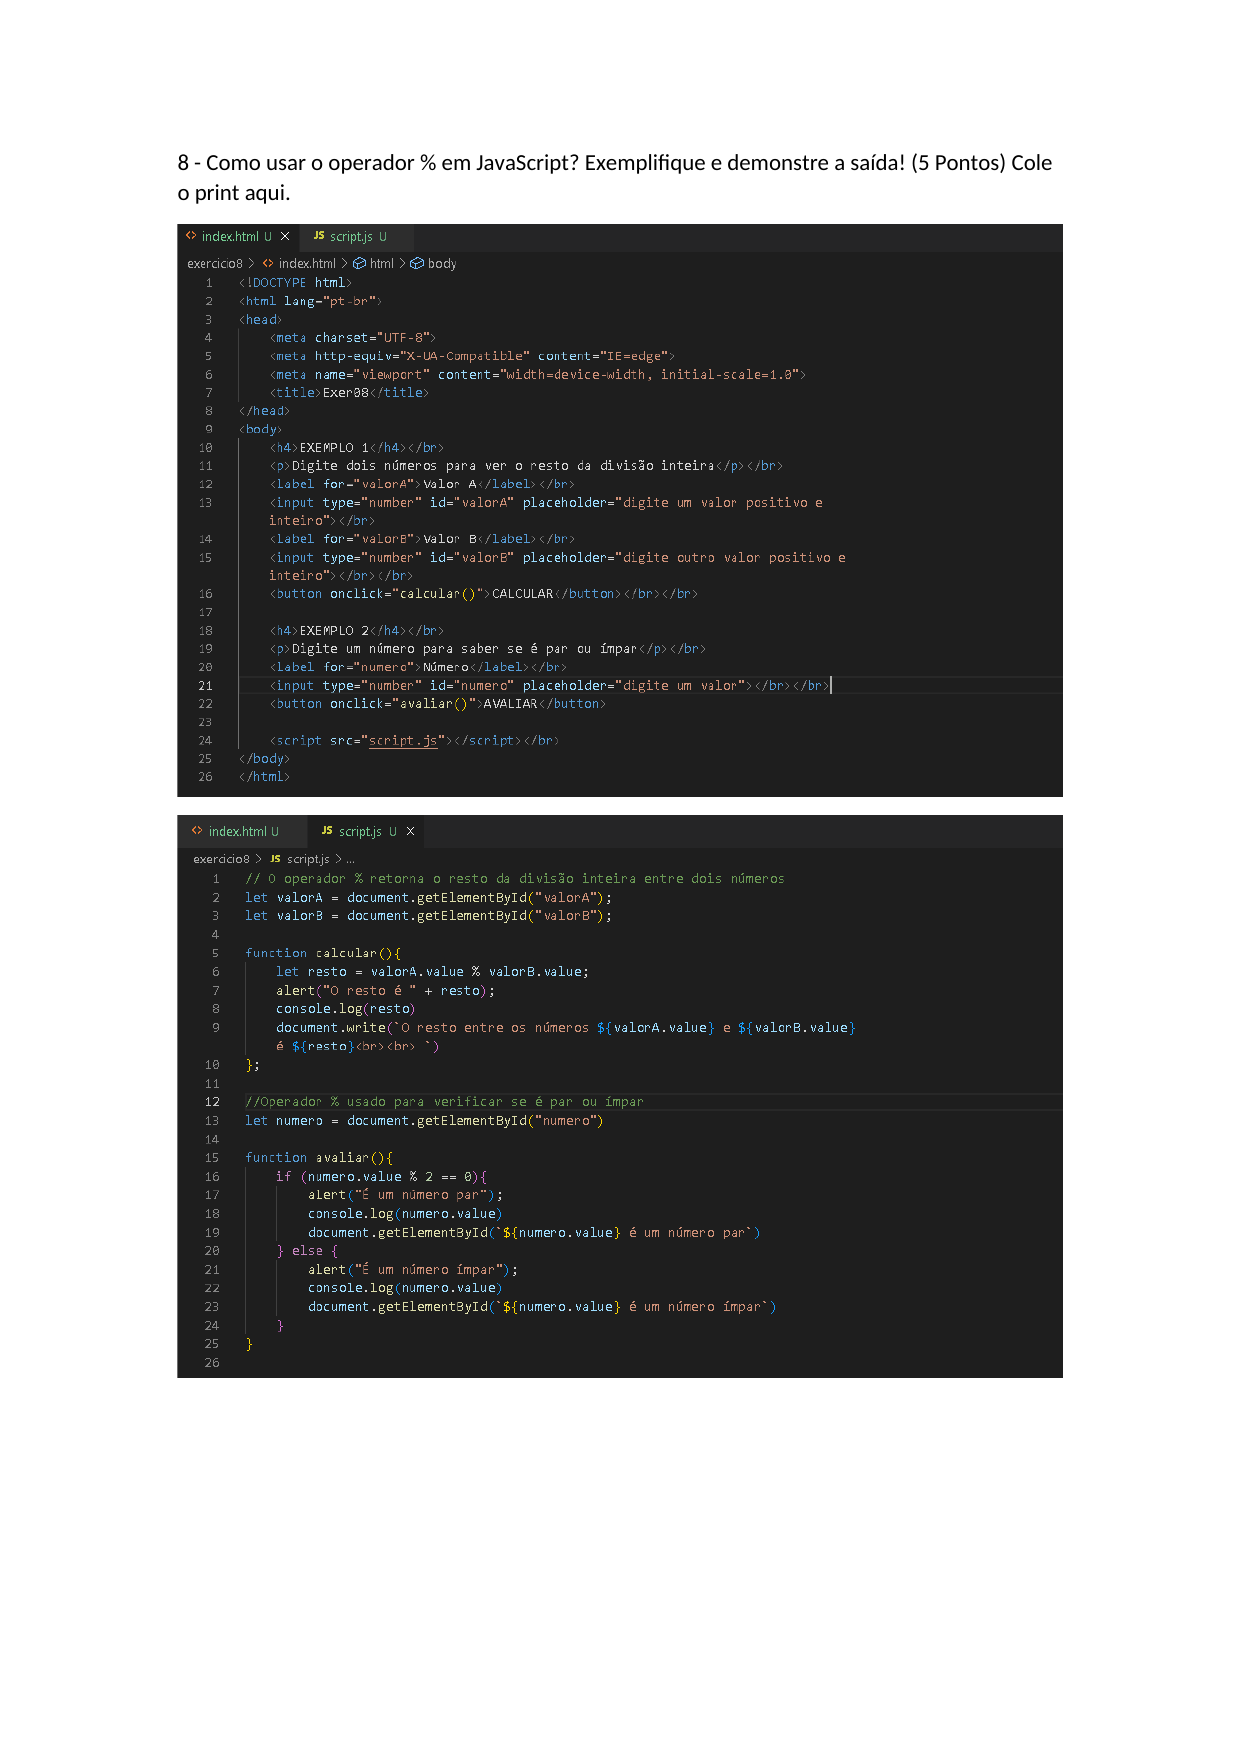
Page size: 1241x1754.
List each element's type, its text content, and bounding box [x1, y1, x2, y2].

text 8 - Como usar o operador % em JavaScript? Exemplifique e demonstre a saída! (5 Pontos) Cole o print aqui. [177, 148, 1063, 206]
picture [177, 815, 1063, 1378]
picture [177, 224, 1063, 797]
